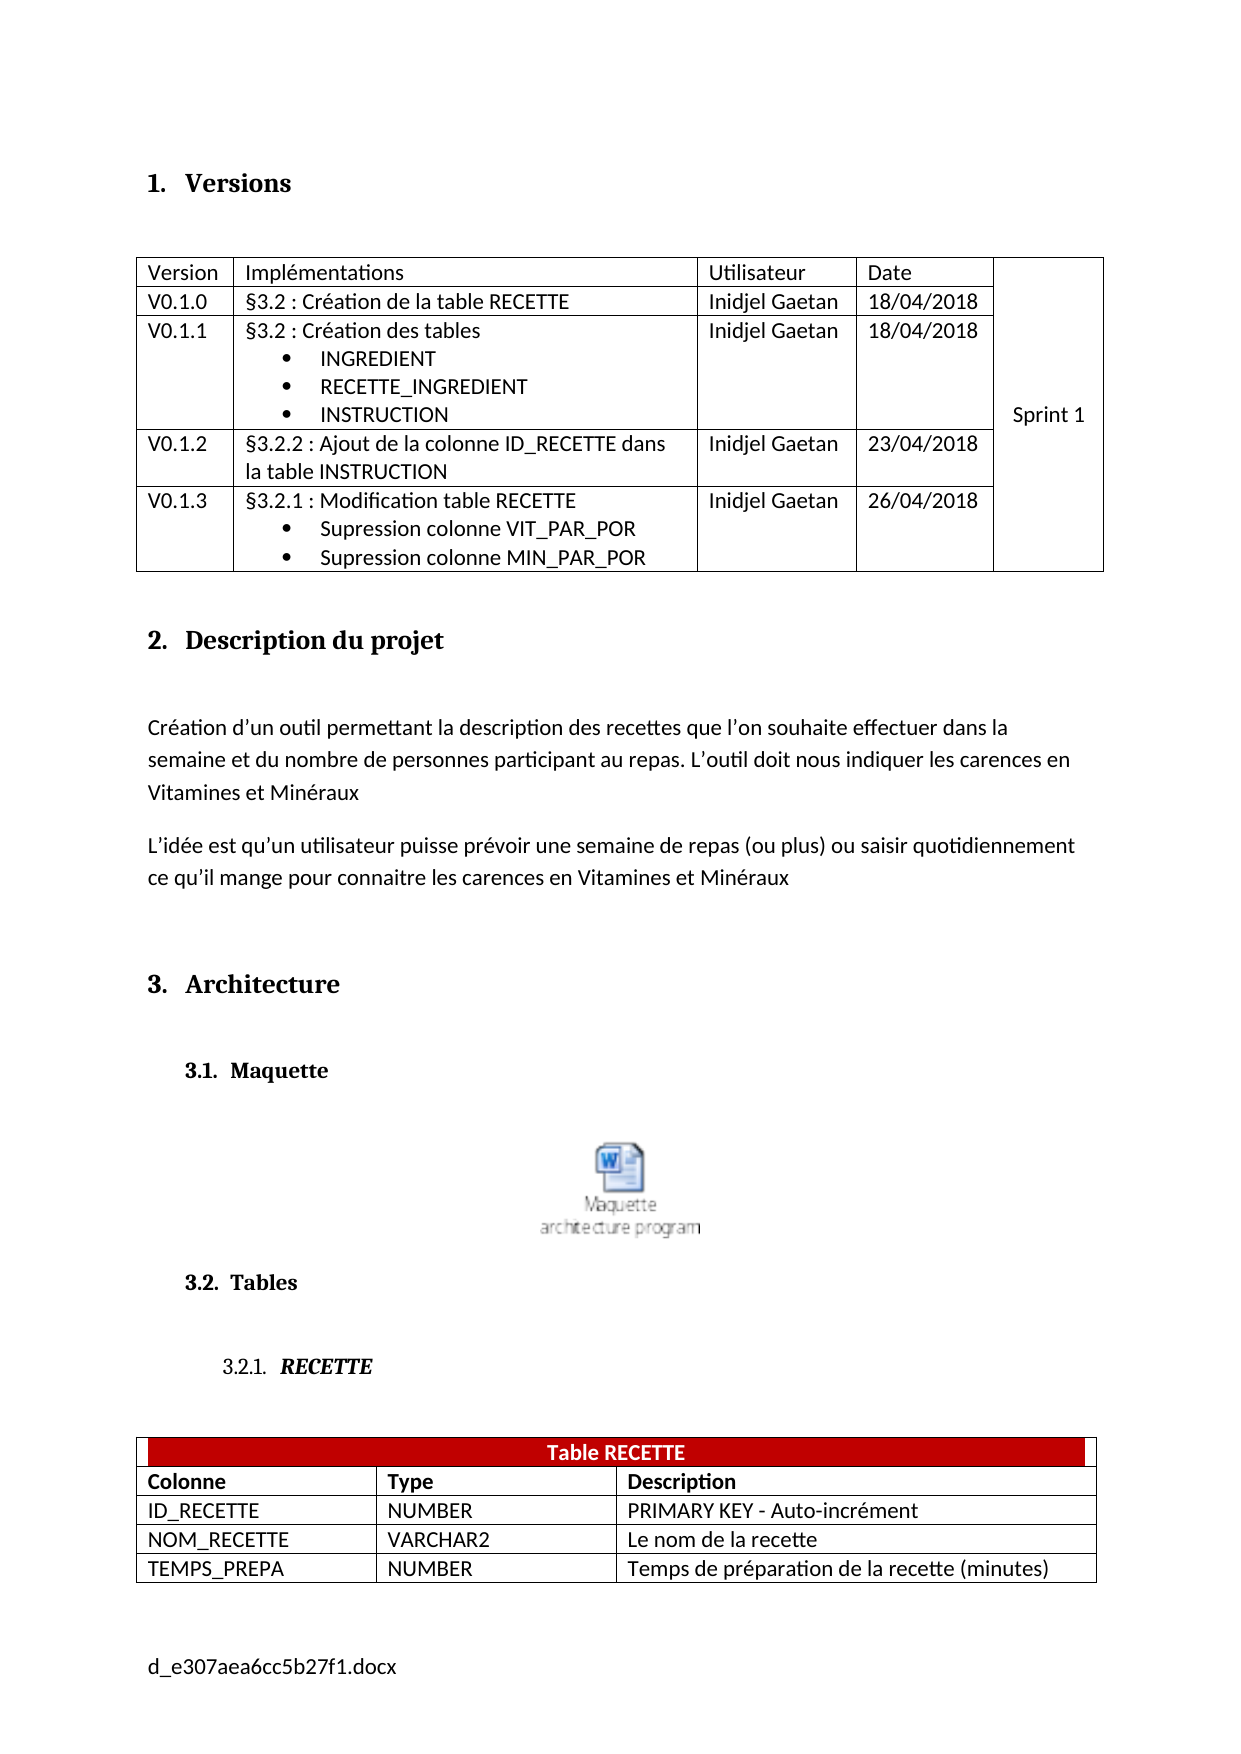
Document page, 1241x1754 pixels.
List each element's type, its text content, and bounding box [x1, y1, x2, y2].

table_header Version [137, 258, 233, 286]
table_cell 23/04/2018 [857, 430, 993, 486]
table_cell Type [377, 1467, 616, 1495]
table_cell Inidjel Gaetan [698, 287, 856, 315]
table_cell V0.1.1 [137, 316, 233, 428]
subtitle Architecture [148, 969, 1093, 1000]
subtitle Versions [148, 168, 1093, 199]
table_cell Description [617, 1467, 1096, 1495]
table_cell Inidjel Gaetan [698, 430, 856, 486]
table_cell NUMBER [377, 1496, 616, 1524]
table_cell V0.1.0 [137, 287, 233, 315]
table_cell TEMPS_PREPA [137, 1554, 376, 1582]
table_cell V0.1.2 [137, 430, 233, 486]
table_cell NUMBER [377, 1554, 616, 1582]
table_cell §3.2 : Création des tables INGREDIENT RECETTE_INGREDIENT INSTRUCTION [234, 316, 697, 428]
subtitle Maquette [185, 1058, 1093, 1084]
table_cell Colonne [137, 1467, 376, 1495]
table_cell Le nom de la recette [617, 1525, 1096, 1553]
table_cell 18/04/2018 [857, 287, 993, 315]
table_cell §3.2 : Création de la table RECETTE [234, 287, 697, 315]
table_header Sprint 1 [994, 258, 1103, 571]
subtitle Tables [185, 1270, 1093, 1297]
table_cell NOM_RECETTE [137, 1525, 376, 1553]
table_cell Temps de préparation de la recette (minutes) [617, 1554, 1096, 1582]
table_cell §3.2.2 : Ajout de la colonne ID_RECETTE dans la table INSTRUCTION [234, 430, 697, 486]
table_cell 26/04/2018 [857, 487, 993, 571]
text L’idée est qu’un utilisateur puisse prévoir une semaine de repas (ou plus) ou saisir quotidiennement ce qu’il mange pour connaitre les carences en Vitamines et Minéraux [148, 831, 1093, 891]
subtitle Description du projet [148, 625, 1093, 656]
table_cell V0.1.3 [137, 487, 233, 571]
subtitle RECETTE [223, 1353, 1093, 1380]
table_header Utilisateur [698, 258, 856, 286]
table_cell Inidjel Gaetan [698, 316, 856, 428]
table_header Implémentations [234, 258, 697, 286]
table_cell VARCHAR2 [377, 1525, 616, 1553]
text Création d’un outil permettant la description des recettes que l’on souhaite effectuer dans la semaine et du nombre de personnes participant au repas. L’outil doit nous indiquer les carences en Vitamines et Minéraux [148, 713, 1093, 806]
table_cell §3.2.1 : Modification table RECETTE Supression colonne VIT_PAR_POR Supression colonne MIN_PAR_POR [234, 487, 697, 571]
table_cell 18/04/2018 [857, 316, 993, 428]
table_cell PRIMARY KEY - Auto-incrément [617, 1496, 1096, 1524]
table_cell ID_RECETTE [137, 1496, 376, 1524]
table_cell Inidjel Gaetan [698, 487, 856, 571]
table_header Date [857, 258, 993, 286]
